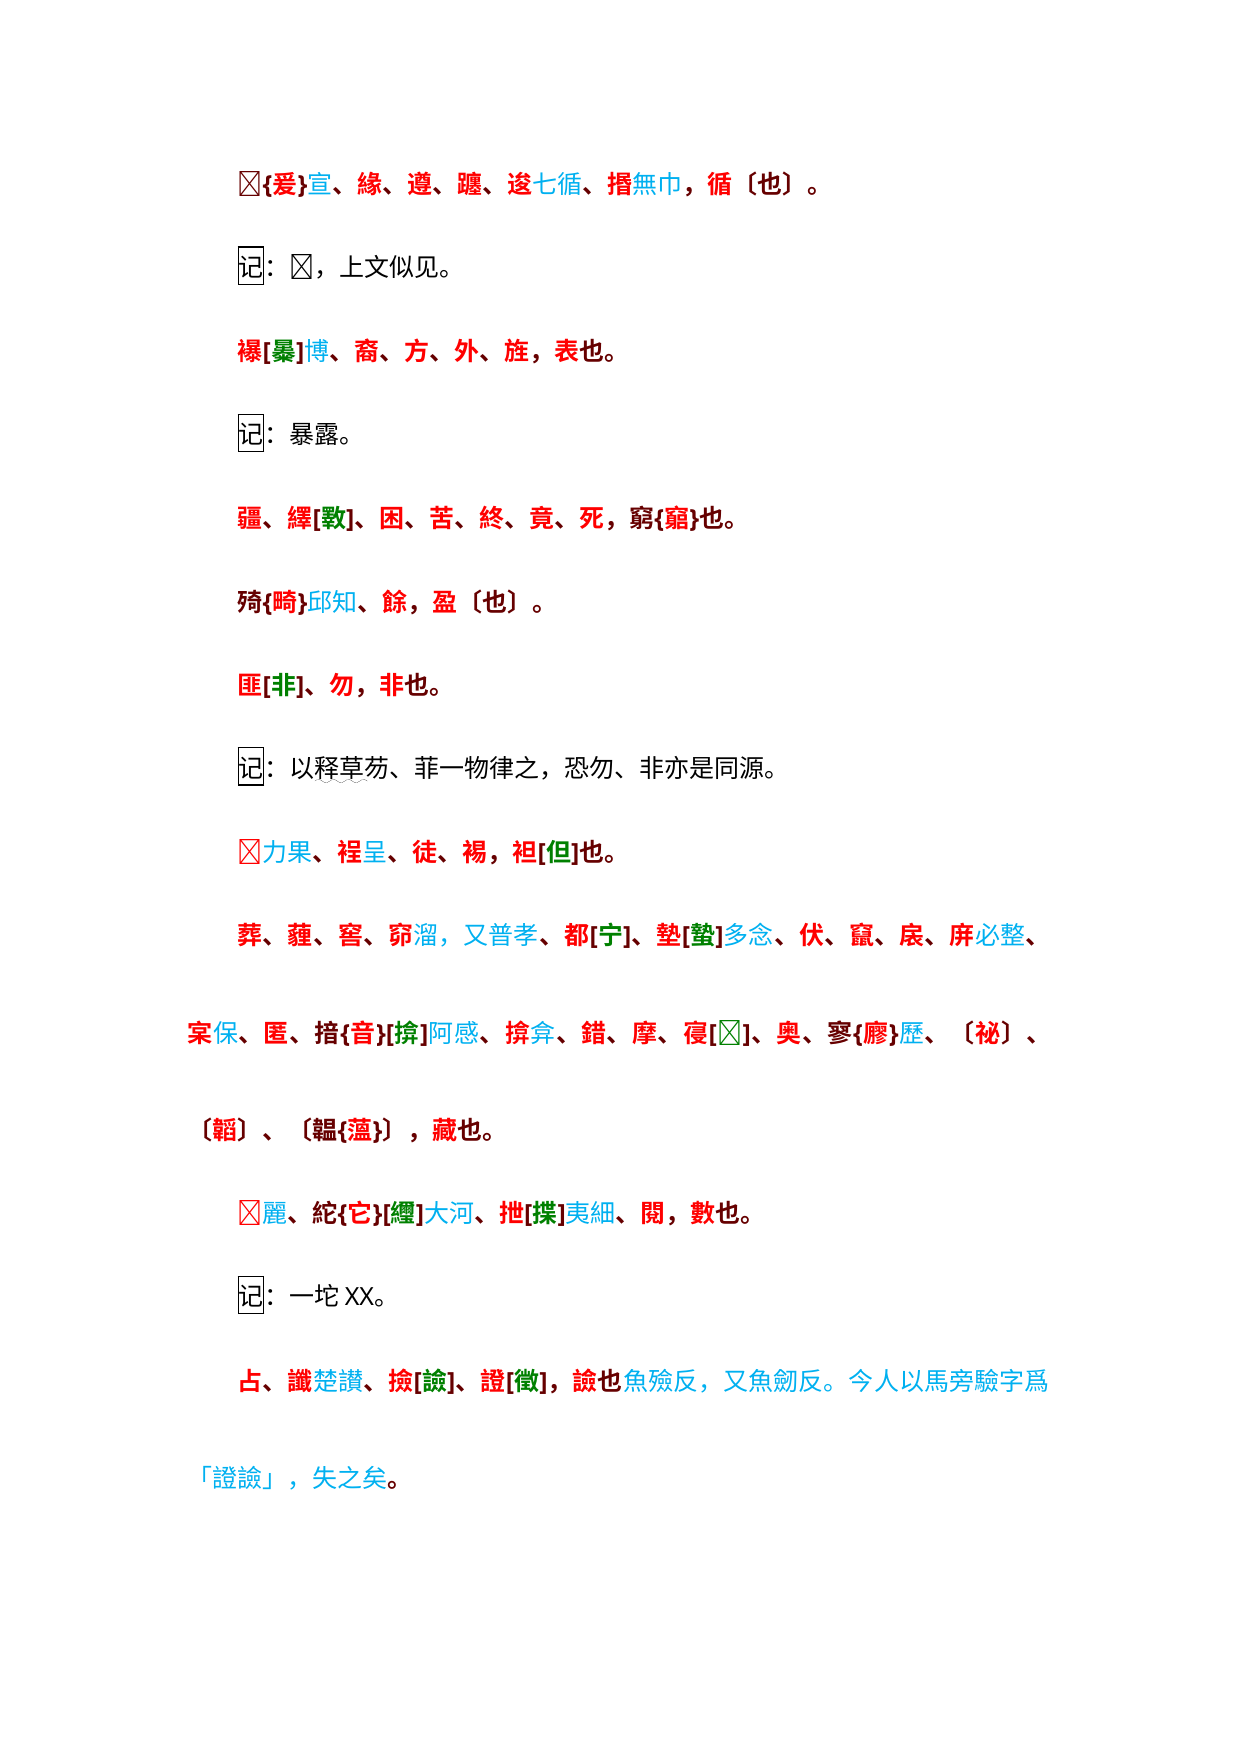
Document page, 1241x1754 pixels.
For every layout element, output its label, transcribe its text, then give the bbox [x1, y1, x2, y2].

text 记：𡬳，上文似见。 [187, 233, 1053, 298]
text 记：暴露。 [187, 400, 1053, 465]
text 记：一坨XX。 [187, 1262, 1053, 1327]
text 襮[㬥]博、裔、方、外、旌，表也。 [187, 317, 1053, 382]
text 占、讖楚讃、撿[譣]、證[徵]，譣也魚殮反，又魚劒反。今人以馬旁驗字爲「證譣」，失之矣。 [187, 1347, 1053, 1509]
text 㱦{畸}邱知、餘，盈〔也〕。 [187, 568, 1053, 633]
text 𣀷麗、紽{它}[䌳]大河、抴[揲]夷細、閱，數也。 [187, 1179, 1053, 1244]
text 匪[非]、勿，非也。 [187, 651, 1053, 716]
text 记：以释草芴、菲一物律之，恐勿、非亦是同源。 [187, 734, 1053, 799]
text 𡬳{爰}宣、緣、遵、躔、逡七循、㨉無巾，循〔也〕。 [187, 150, 1053, 215]
text 葬、薶、窖、窌溜，又普孝、都[宁]、墊[蟄]多念、伏、竄、扆、庰必整、宲保、匿、揞{音}[揜]阿感、揜弇、錯、摩、寑[𦯈]、奥、寥{廫}歷、〔祕〕、〔韜〕、〔韞{薀}〕，藏也。 [187, 901, 1053, 1161]
text 疆、繹[斁]、困、苦、終、竟、死，窮{竆}也。 [187, 484, 1053, 549]
text 𧝹力果、裎呈、徒、裼，袒[但]也。 [187, 818, 1053, 883]
